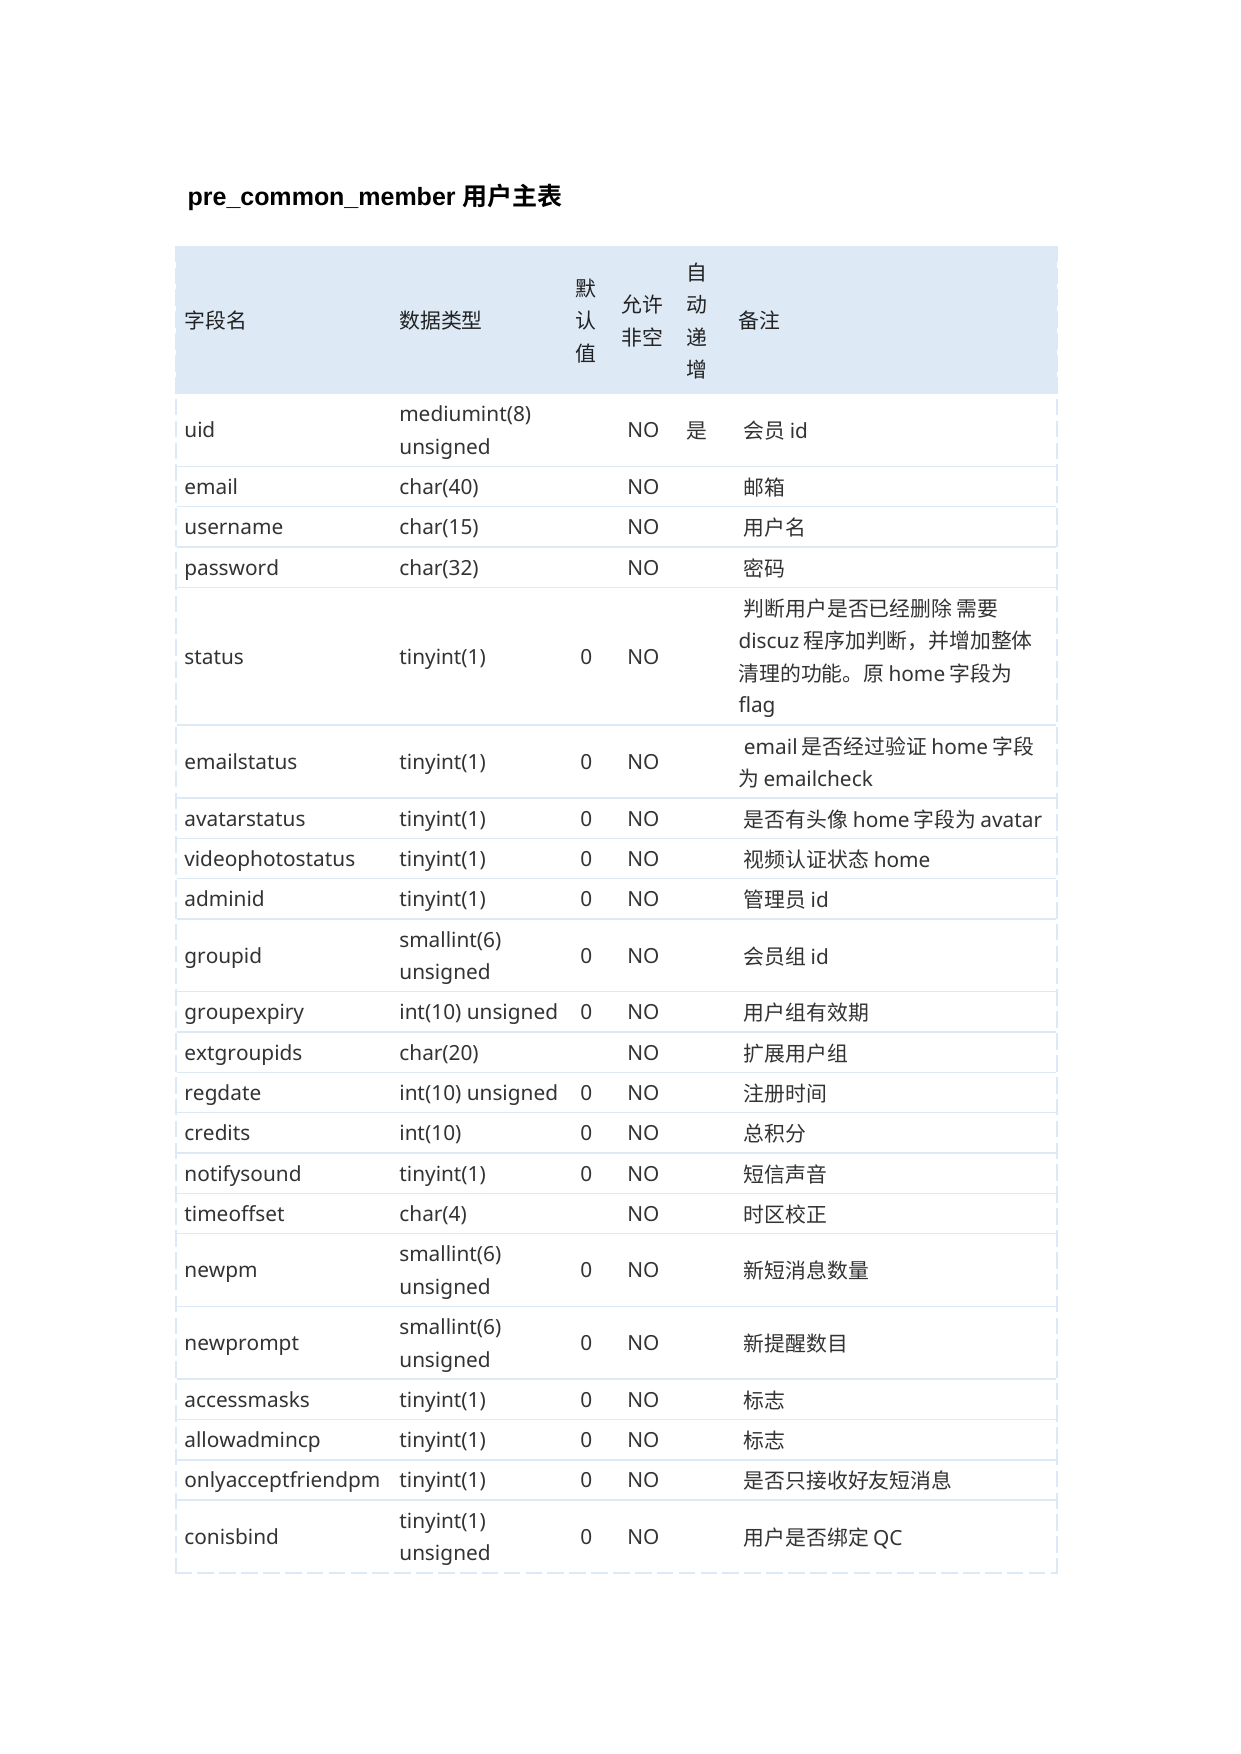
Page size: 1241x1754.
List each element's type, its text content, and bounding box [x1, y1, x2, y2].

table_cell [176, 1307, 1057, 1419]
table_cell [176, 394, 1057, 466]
subtitle pre_common_member 用户主表 [187, 162, 1053, 227]
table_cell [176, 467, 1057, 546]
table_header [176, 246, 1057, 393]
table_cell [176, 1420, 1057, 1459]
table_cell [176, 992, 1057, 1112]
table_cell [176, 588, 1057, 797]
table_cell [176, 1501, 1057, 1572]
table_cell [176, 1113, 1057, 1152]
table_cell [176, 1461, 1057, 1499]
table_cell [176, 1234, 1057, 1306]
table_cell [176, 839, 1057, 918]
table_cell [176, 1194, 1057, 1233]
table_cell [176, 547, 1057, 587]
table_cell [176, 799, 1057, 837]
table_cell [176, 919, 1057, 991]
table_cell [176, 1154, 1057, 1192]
